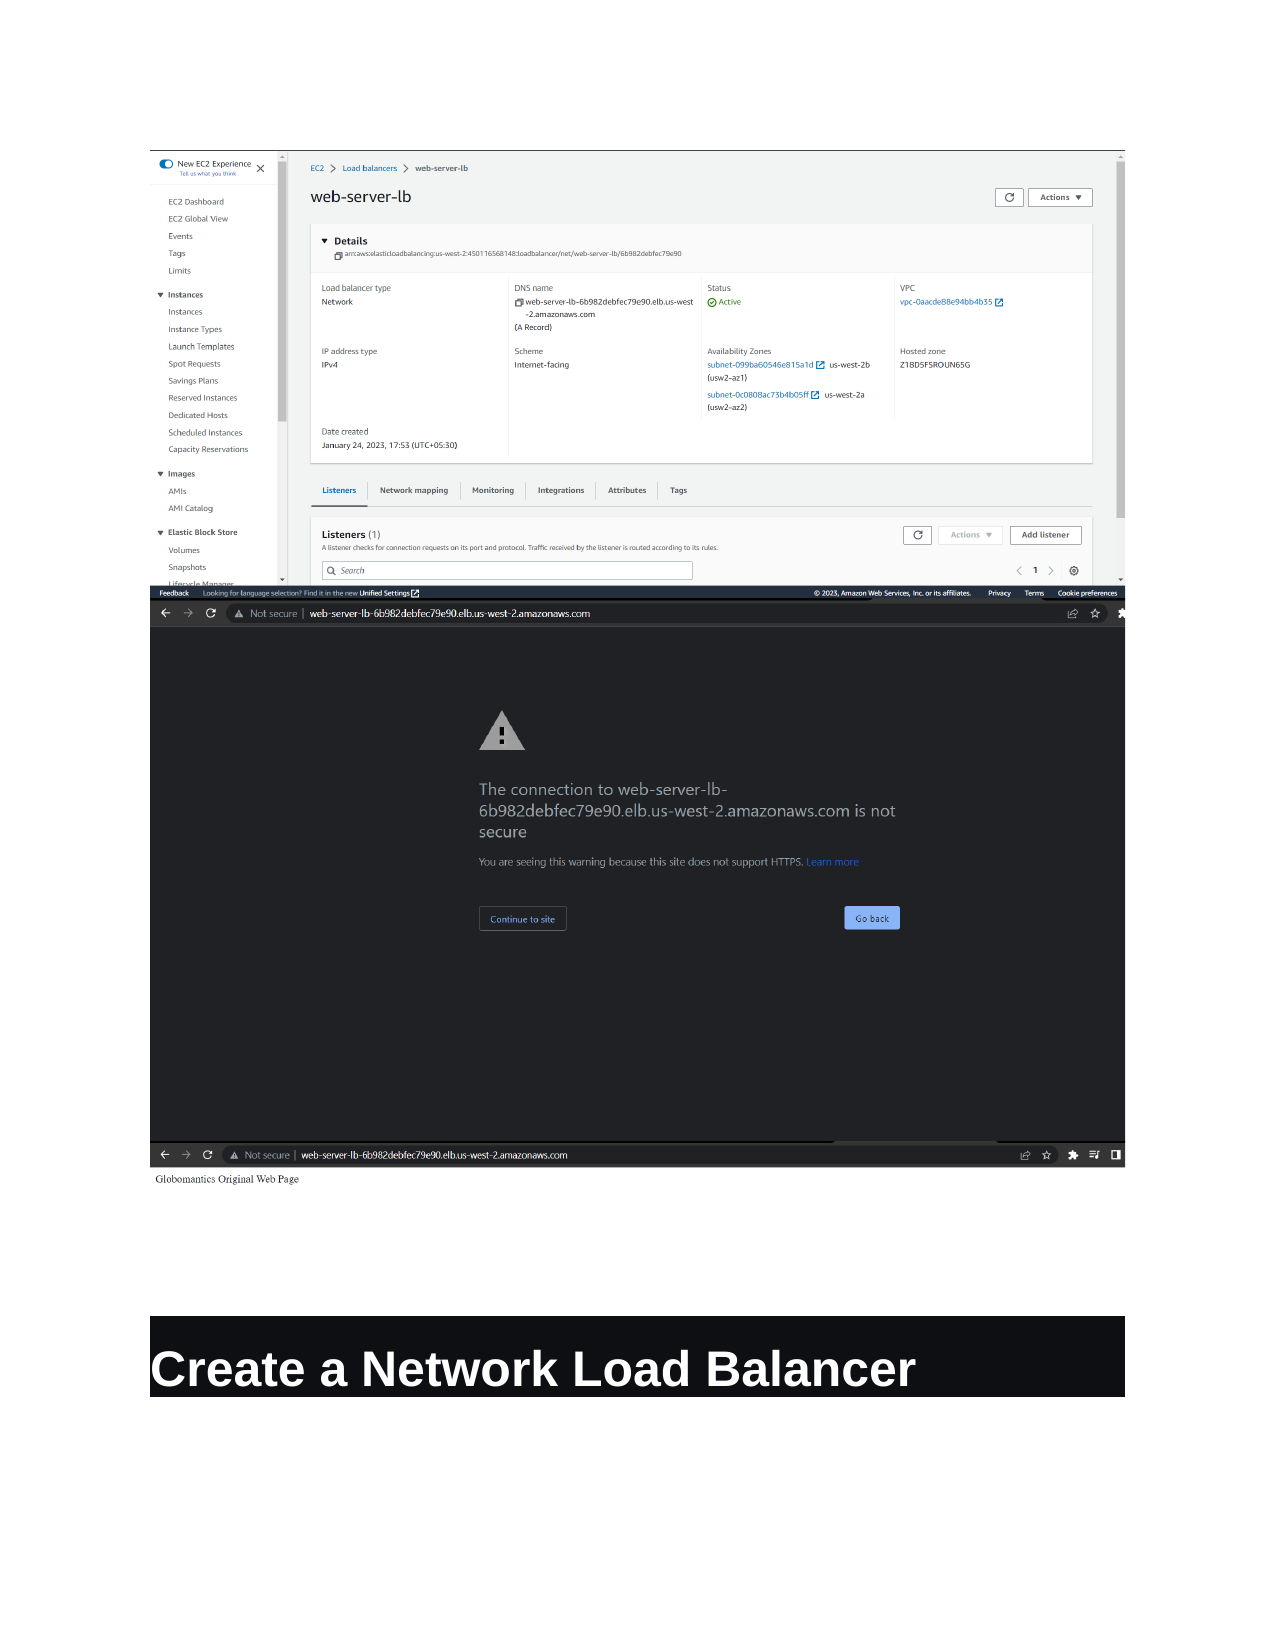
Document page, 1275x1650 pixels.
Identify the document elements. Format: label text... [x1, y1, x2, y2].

subtitle Create a Network Load Balancer [150, 1316, 1125, 1397]
picture [150, 150, 1125, 1316]
